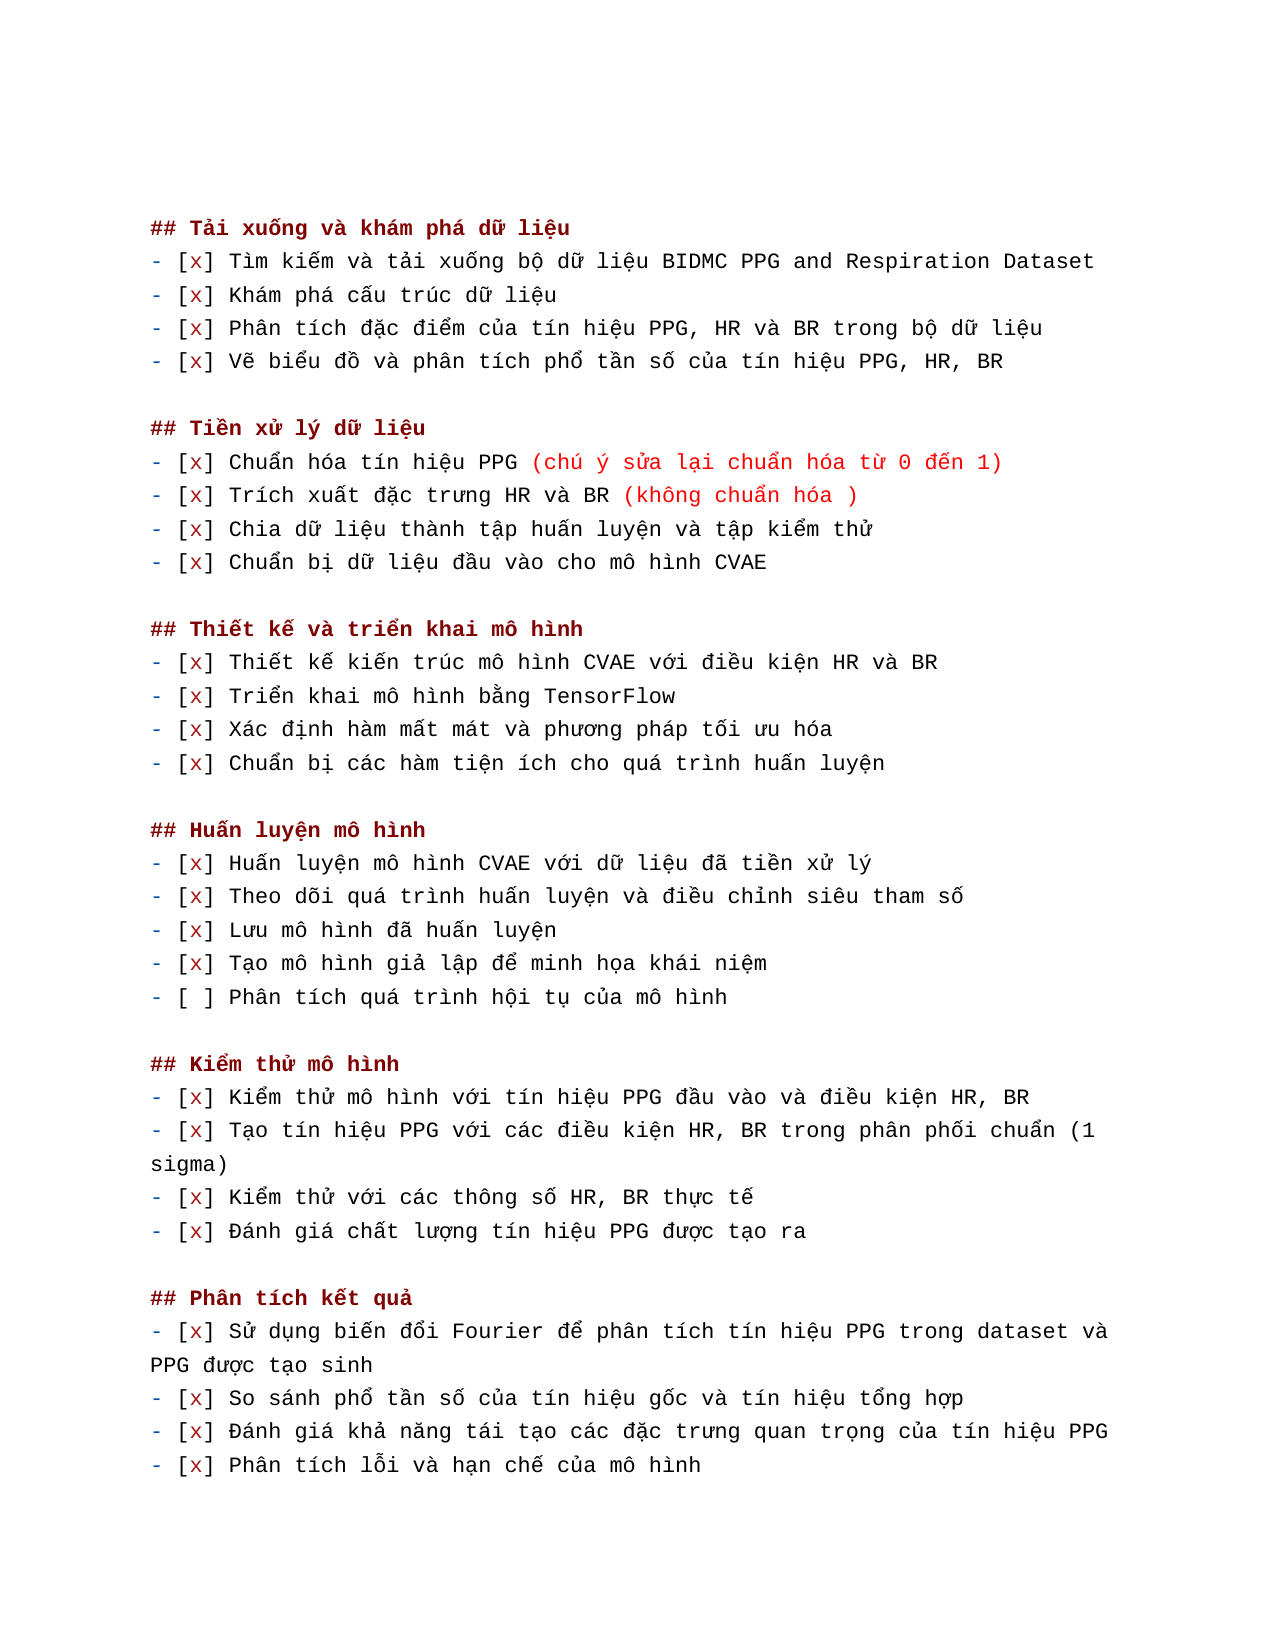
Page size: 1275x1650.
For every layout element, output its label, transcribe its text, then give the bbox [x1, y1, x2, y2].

text - [x] Phân tích đặc điểm của tín hiệu PPG, HR và BR trong bộ dữ liệu [150, 317, 1125, 342]
text ## Tiền xử lý dữ liệu [150, 417, 1125, 442]
text - [x] Triển khai mô hình bằng TensorFlow [150, 685, 1125, 710]
text - [x] Khám phá cấu trúc dữ liệu [150, 284, 1125, 308]
text - [x] Theo dõi quá trình huấn luyện và điều chỉnh siêu tham số [150, 886, 1125, 910]
text ## Phân tích kết quả [150, 1287, 1125, 1312]
text - [x] Chuẩn bị dữ liệu đầu vào cho mô hình CVAE [150, 551, 1125, 576]
text - [ ] Phân tích quá trình hội tụ của mô hình [150, 986, 1125, 1011]
text - [x] Kiểm thử mô hình với tín hiệu PPG đầu vào và điều kiện HR, BR [150, 1086, 1125, 1111]
text - [x] Vẽ biểu đồ và phân tích phổ tần số của tín hiệu PPG, HR, BR [150, 351, 1125, 375]
text - [x] Trích xuất đặc trưng HR và BR (không chuẩn hóa ) [150, 484, 1125, 509]
text - [x] Chia dữ liệu thành tập huấn luyện và tập kiểm thử [150, 518, 1125, 543]
text - [x] Huấn luyện mô hình CVAE với dữ liệu đã tiền xử lý [150, 852, 1125, 877]
text - [x] So sánh phổ tần số của tín hiệu gốc và tín hiệu tổng hợp [150, 1387, 1125, 1412]
text ## Kiểm thử mô hình [150, 1053, 1125, 1078]
text ## Thiết kế và triển khai mô hình [150, 618, 1125, 643]
text - [x] Đánh giá chất lượng tín hiệu PPG được tạo ra [150, 1220, 1125, 1245]
text - [x] Lưu mô hình đã huấn luyện [150, 919, 1125, 944]
text - [x] Tạo mô hình giả lập để minh họa khái niệm [150, 952, 1125, 977]
text - [x] Chuẩn bị các hàm tiện ích cho quá trình huấn luyện [150, 752, 1125, 777]
text - [x] Tìm kiếm và tải xuống bộ dữ liệu BIDMC PPG and Respiration Dataset [150, 250, 1125, 275]
text ## Tải xuống và khám phá dữ liệu [150, 217, 1125, 242]
text - [x] Chuẩn hóa tín hiệu PPG (chú ý sửa lại chuẩn hóa từ 0 đến 1) [150, 451, 1125, 476]
text - [x] Sử dụng biến đổi Fourier để phân tích tín hiệu PPG trong dataset và PPG được tạo sinh [150, 1320, 1125, 1378]
text - [x] Tạo tín hiệu PPG với các điều kiện HR, BR trong phân phối chuẩn (1 sigma) [150, 1120, 1125, 1178]
text - [x] Xác định hàm mất mát và phương pháp tối ưu hóa [150, 718, 1125, 743]
text - [x] Kiểm thử với các thông số HR, BR thực tế [150, 1187, 1125, 1211]
text ## Huấn luyện mô hình [150, 819, 1125, 843]
text - [x] Phân tích lỗi và hạn chế của mô hình [150, 1454, 1125, 1479]
text - [x] Thiết kế kiến trúc mô hình CVAE với điều kiện HR và BR [150, 652, 1125, 676]
text - [x] Đánh giá khả năng tái tạo các đặc trưng quan trọng của tín hiệu PPG [150, 1421, 1125, 1445]
